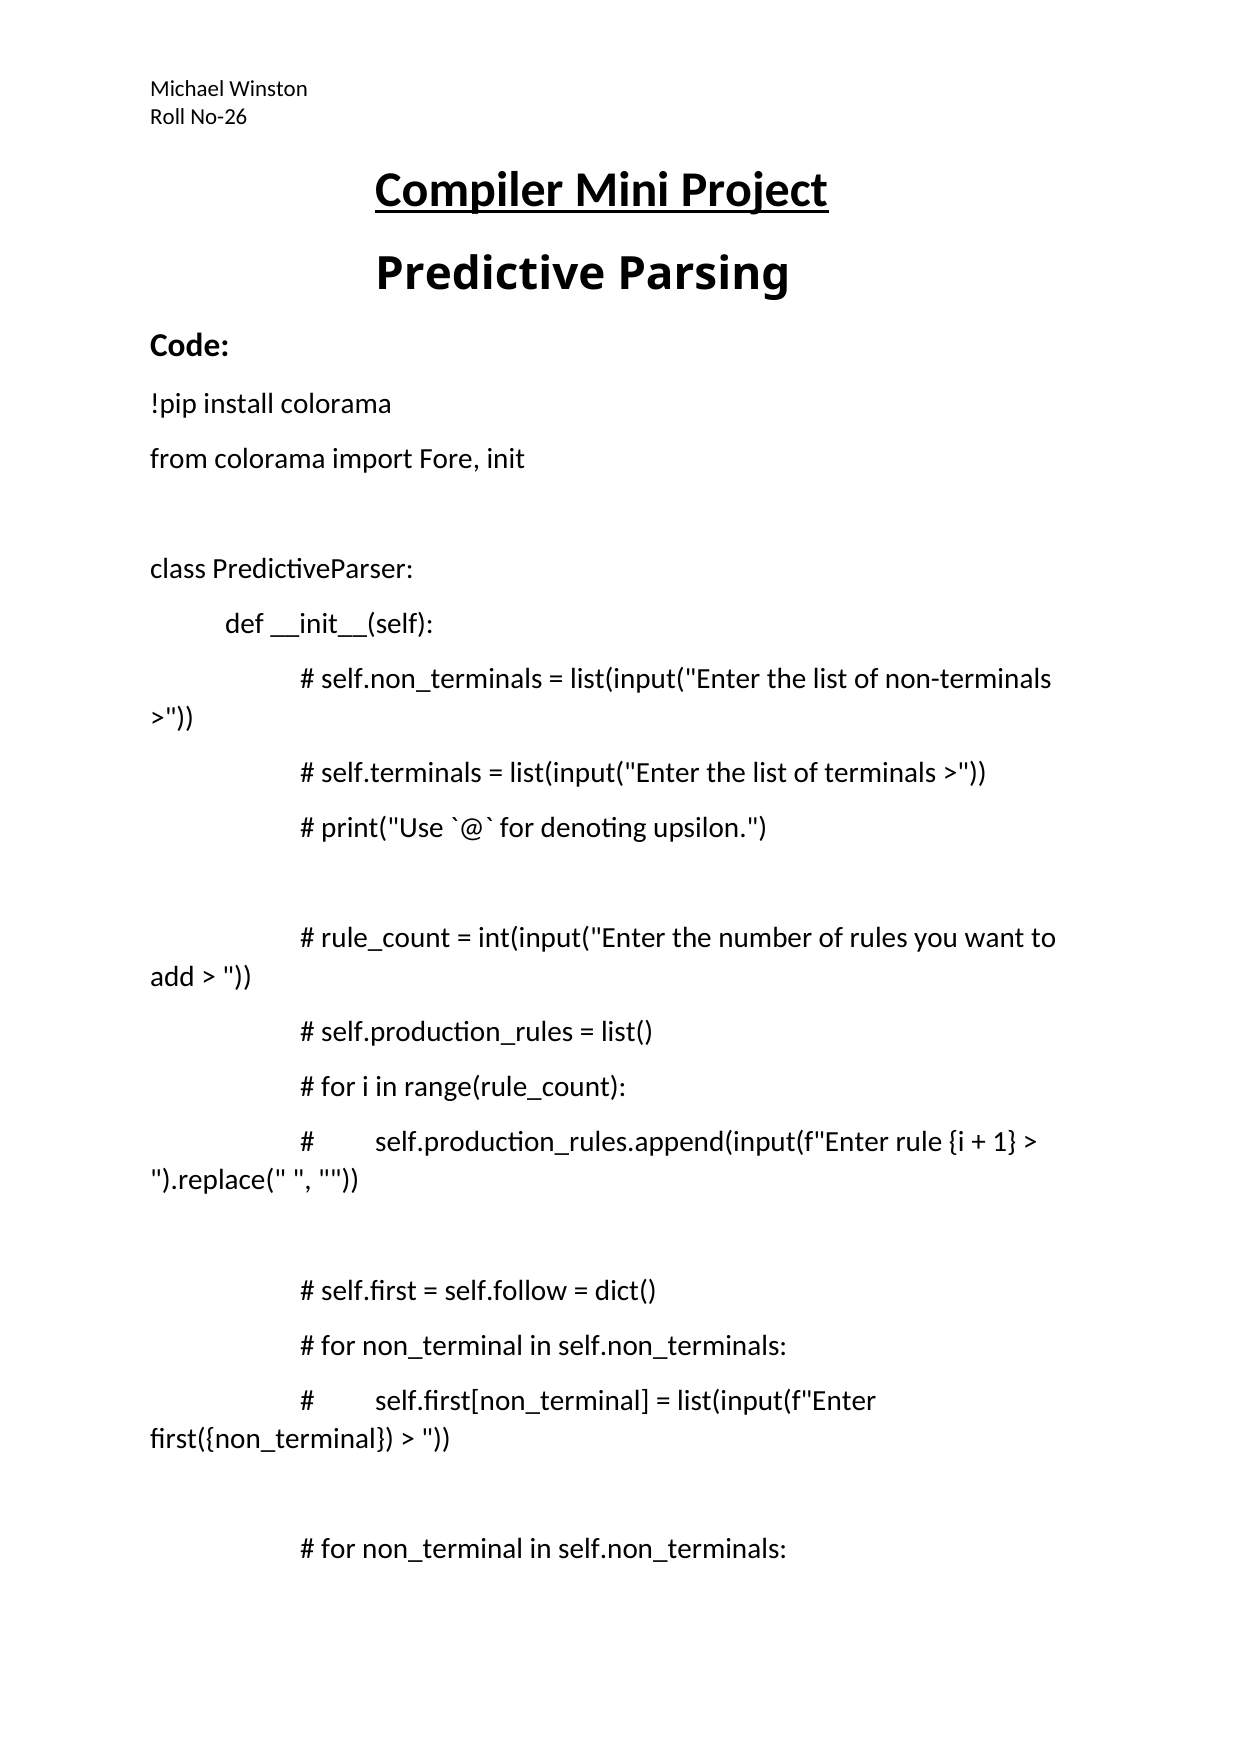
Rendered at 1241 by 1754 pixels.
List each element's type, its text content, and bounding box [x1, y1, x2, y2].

text # self.first[non_terminal] = list(input(f"Enter first({non_terminal}) > ")) [150, 1382, 1090, 1456]
text # for non_terminal in self.non_terminals: [150, 1531, 1090, 1566]
text def __init__(self): [150, 605, 1090, 641]
text # self.non_terminals = list(input("Enter the list of non-terminals >")) [150, 660, 1090, 734]
text # print("Use `@` for denoting upsilon.") [150, 809, 1090, 845]
text # self.production_rules = list() [150, 1013, 1090, 1048]
text # self.terminals = list(input("Enter the list of terminals >")) [150, 754, 1090, 789]
text !pip install colorama [150, 385, 1090, 421]
text Predictive Parsing [300, 240, 1090, 303]
text # for non_terminal in self.non_terminals: [150, 1327, 1090, 1362]
text from colorama import Fore, init [150, 440, 1090, 476]
text # rule_count = int(input("Enter the number of rules you want to add > ")) [150, 919, 1090, 993]
text # self.first = self.follow = dict() [150, 1272, 1090, 1307]
text class PredictiveParser: [150, 550, 1090, 586]
text Compiler Mini Project [300, 158, 1090, 219]
text # for i in range(rule_count): [150, 1068, 1090, 1103]
text Code: [150, 324, 1090, 365]
text # self.production_rules.append(input(f"Enter rule {i + 1} > ").replace(" ", "")) [150, 1123, 1090, 1197]
